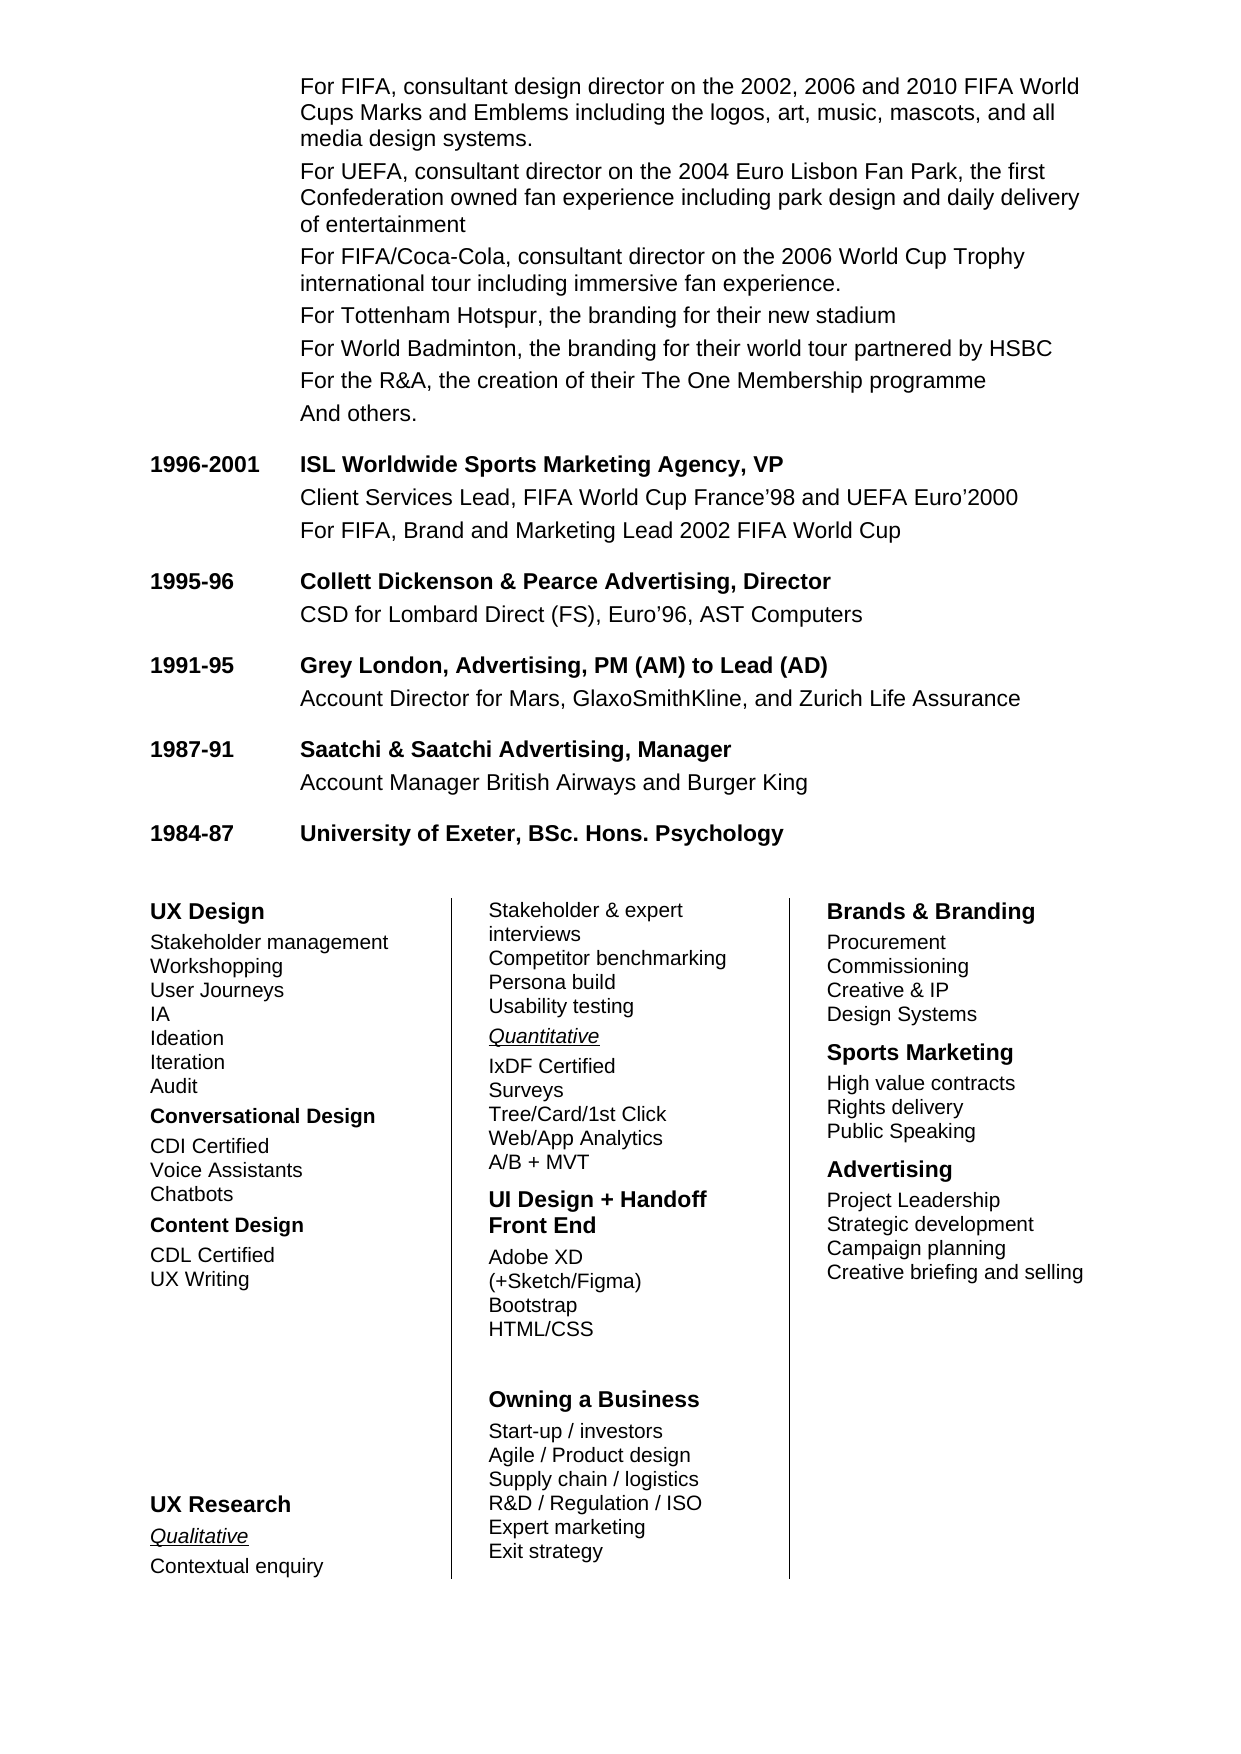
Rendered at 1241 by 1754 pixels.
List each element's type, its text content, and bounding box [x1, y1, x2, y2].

text Creative & IP [827, 978, 1090, 1002]
text Creative briefing and selling [827, 1260, 1090, 1284]
text Stakeholder management [150, 930, 413, 954]
text Account Manager British Airways and Burger King [300, 768, 1090, 795]
text And others. [300, 400, 1090, 426]
text Sports Marketing [827, 1038, 1090, 1065]
text UX Writing [150, 1267, 413, 1291]
text Design Systems [827, 1002, 1090, 1026]
text Adobe XD [488, 1245, 752, 1269]
text Rights delivery [827, 1095, 1090, 1119]
text UX Design [150, 898, 413, 924]
text Audit [150, 1074, 413, 1098]
text IA [150, 1002, 413, 1026]
text A/B + MVT [488, 1150, 752, 1174]
text Persona build [488, 969, 752, 993]
text UI Design + Handoff Front End [488, 1186, 752, 1239]
text Usability testing [488, 993, 752, 1017]
text CDI Certified [150, 1134, 413, 1158]
text R&D / Regulation / ISO [488, 1491, 752, 1514]
text CDL Certified [150, 1243, 413, 1267]
text Chatbots [150, 1182, 413, 1206]
text Brands & Branding [827, 898, 1090, 924]
text Agile / Product design [488, 1443, 752, 1467]
text For FIFA, Brand and Marketing Lead 2002 FIFA World Cup [300, 517, 1090, 543]
text User Journeys [150, 978, 413, 1002]
text For FIFA/Coca-Cola, consultant director on the 2006 World Cup Trophy international tour including immersive fan experience. [300, 243, 1090, 296]
text Bootstrap [488, 1293, 752, 1317]
text (+Sketch/Figma) [488, 1269, 752, 1293]
text Quantitative [488, 1024, 752, 1048]
text CSD for Lombard Direct (FS), Euro’96, AST Computers [300, 601, 1090, 627]
text UX Research [150, 1491, 413, 1517]
text Stakeholder & expert interviews [488, 898, 752, 946]
text Client Services Lead, FIFA World Cup France’98 and UEFA Euro’2000 [300, 484, 1090, 510]
text Expert marketing [488, 1514, 752, 1538]
text Strategic development [827, 1212, 1090, 1236]
text Qualitative [150, 1524, 413, 1548]
text 1984-87 University of Exeter, BSc. Hons. Psychology [150, 820, 1090, 846]
text Tree/Card/1st Click [488, 1102, 752, 1126]
text Start-up / investors [488, 1419, 752, 1443]
text Public Speaking [827, 1119, 1090, 1143]
text High value contracts [827, 1071, 1090, 1095]
text 1991-95 Grey London, Advertising, PM (AM) to Lead (AD) [150, 652, 1090, 678]
text Content Design [150, 1212, 413, 1236]
text Conversational Design [150, 1104, 413, 1128]
text Surveys [488, 1078, 752, 1102]
text Voice Assistants [150, 1158, 413, 1182]
text Workshopping [150, 954, 413, 978]
text Campaign planning [827, 1236, 1090, 1260]
text Advertising [827, 1156, 1090, 1182]
text 1995-96 Collett Dickenson & Pearce Advertising, Director [150, 568, 1090, 594]
text For FIFA, consultant design director on the 2002, 2006 and 2010 FIFA World Cups Marks and Emblems including the logos, art, music, mascots, and all media design systems. [300, 73, 1090, 152]
text 1996-2001 ISL Worldwide Sports Marketing Agency, VP [150, 451, 1090, 478]
text Exit strategy [488, 1538, 752, 1562]
text 1987-91 Saatchi & Saatchi Advertising, Manager [150, 736, 1090, 762]
text Contextual enquiry [150, 1554, 413, 1578]
text Procurement Commissioning [827, 930, 1090, 978]
text For the R&A, the creation of their The One Membership programme [300, 367, 1090, 394]
text For UEFA, consultant director on the 2004 Euro Lisbon Fan Park, the first Confederation owned fan experience including park design and daily delivery of entertainment [300, 158, 1090, 237]
text For Tottenham Hotspur, the branding for their new stadium [300, 302, 1090, 329]
text Web/App Analytics [488, 1126, 752, 1150]
text For World Badminton, the branding for their world tour partnered by HSBC [300, 335, 1090, 361]
text IxDF Certified [488, 1054, 752, 1078]
text Project Leadership [827, 1188, 1090, 1212]
text Supply chain / logistics [488, 1467, 752, 1491]
text Owning a Business [488, 1386, 752, 1412]
text HTML/CSS [488, 1317, 752, 1341]
text Competitor benchmarking [488, 946, 752, 969]
text Ideation [150, 1026, 413, 1050]
text Account Director for Mars, GlaxoSmithKline, and Zurich Life Assurance [300, 684, 1090, 711]
text Iteration [150, 1050, 413, 1074]
